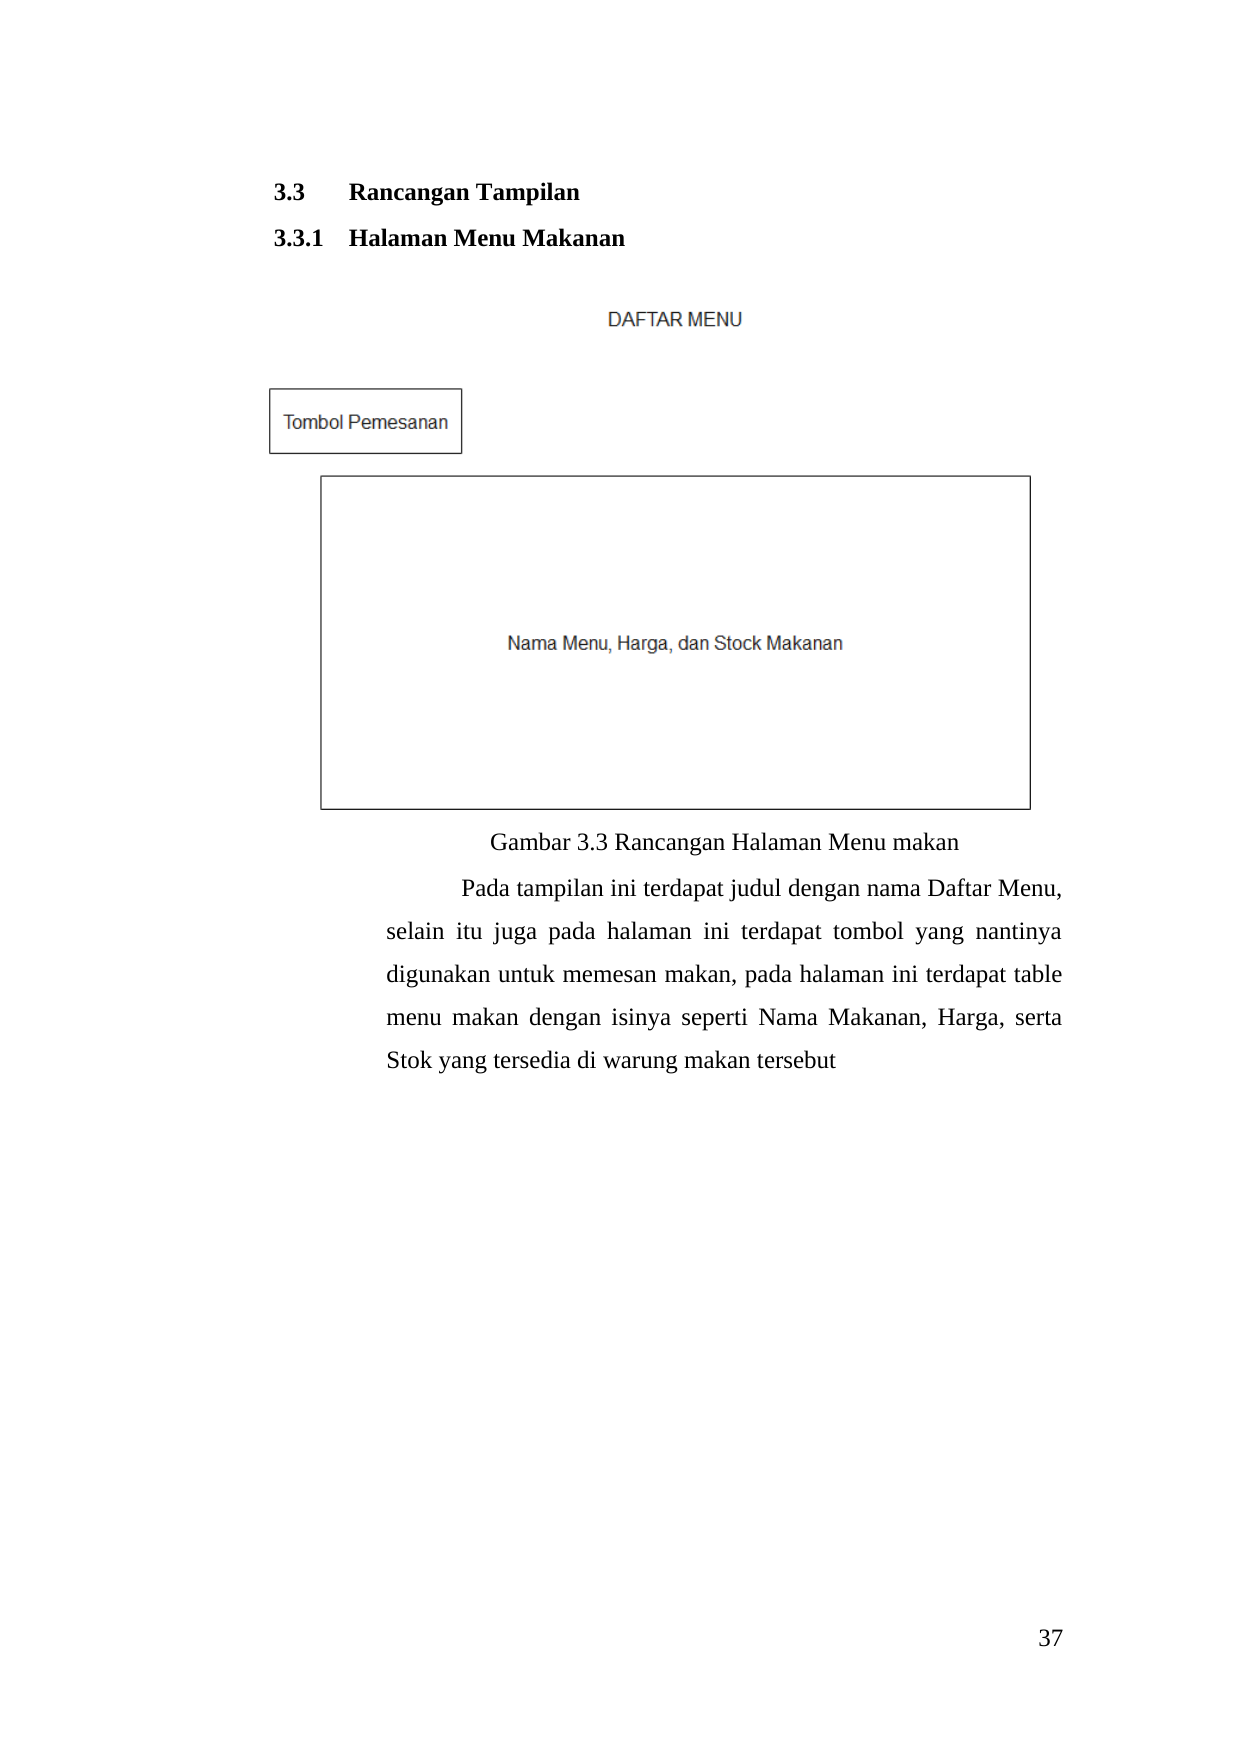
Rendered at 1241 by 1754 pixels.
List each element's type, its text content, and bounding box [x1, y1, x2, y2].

picture [268, 269, 1031, 810]
text Gambar 3.3 Rancangan Halaman Menu makan [311, 827, 1063, 855]
subtitle Rancangan Tampilan [274, 177, 1063, 206]
subtitle Halaman Menu Makanan [274, 223, 1063, 252]
text Pada tampilan ini terdapat judul dengan nama Daftar Menu, selain itu juga pada halaman ini terdapat tombol yang nantinya digunakan untuk memesan makan, pada halaman ini terdapat table menu makan dengan isinya seperti Nama Makanan, Harga, serta Stok yang tersedia di warung makan tersebut [386, 873, 1063, 1074]
